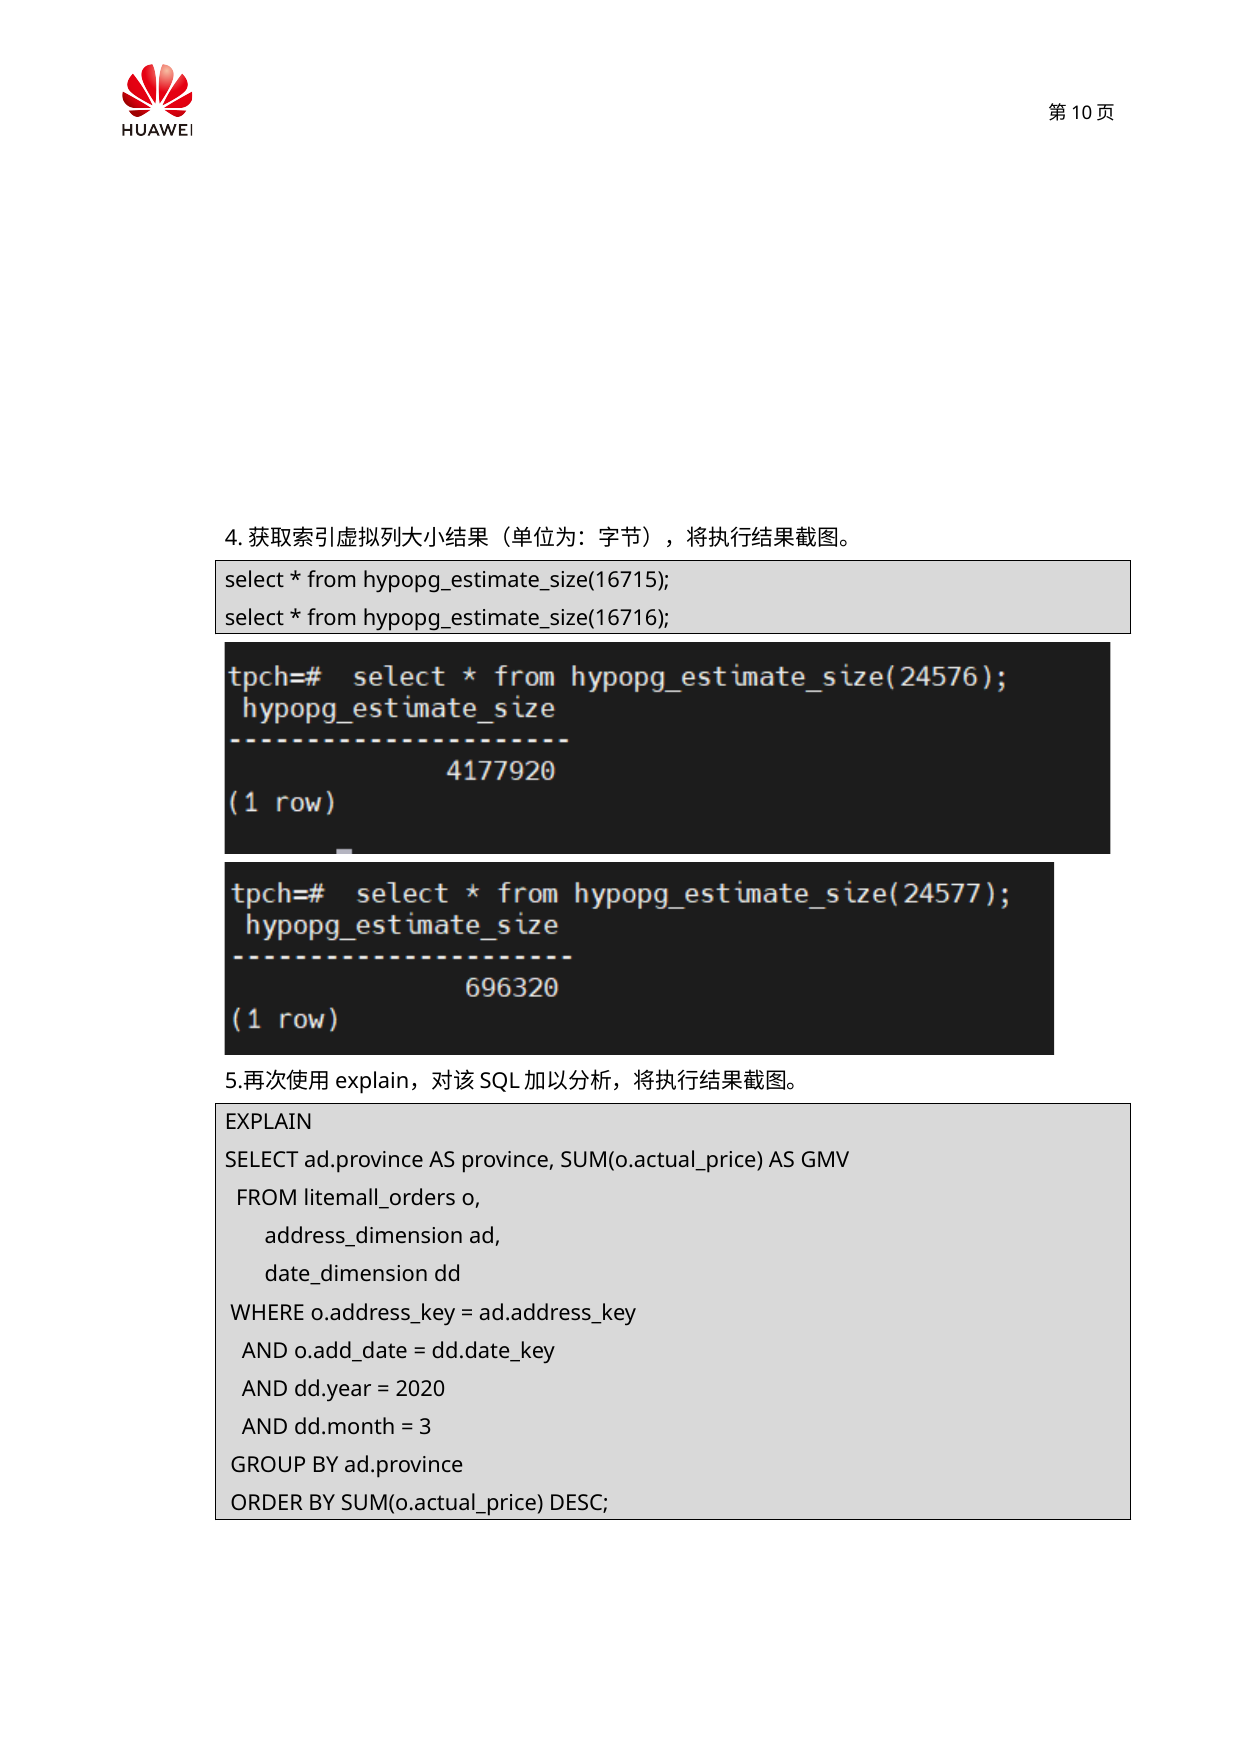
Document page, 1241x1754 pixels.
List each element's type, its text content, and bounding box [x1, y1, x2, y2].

text ORDER BY SUM(o.actual_price) DESC; [216, 1484, 1130, 1519]
text 4. 获取索引虚拟列大小结果（单位为：字节），将执行结果截图。 [224, 520, 1122, 552]
picture [224, 862, 1055, 1055]
text AND dd.month = 3 [216, 1408, 1130, 1441]
text address_dimension ad, [216, 1217, 1130, 1250]
text AND dd.year = 2020 [216, 1370, 1130, 1403]
text select * from hypopg_estimate_size(16715); [216, 561, 1130, 593]
picture [122, 64, 193, 136]
text date_dimension dd [216, 1255, 1130, 1288]
text EXPLAIN [216, 1104, 1130, 1136]
text select * from hypopg_estimate_size(16716); [216, 598, 1130, 633]
picture [224, 642, 1111, 854]
text FROM litemall_orders o, [216, 1179, 1130, 1212]
text 5.再次使用explain，对该SQL加以分析，将执行结果截图。 [224, 1063, 1122, 1094]
text AND o.add_date = dd.date_key [216, 1332, 1130, 1364]
text SELECT ad.province AS province, SUM(o.actual_price) AS GMV [216, 1141, 1130, 1174]
text GROUP BY ad.province [216, 1446, 1130, 1479]
text WHERE o.address_key = ad.address_key [216, 1293, 1130, 1326]
